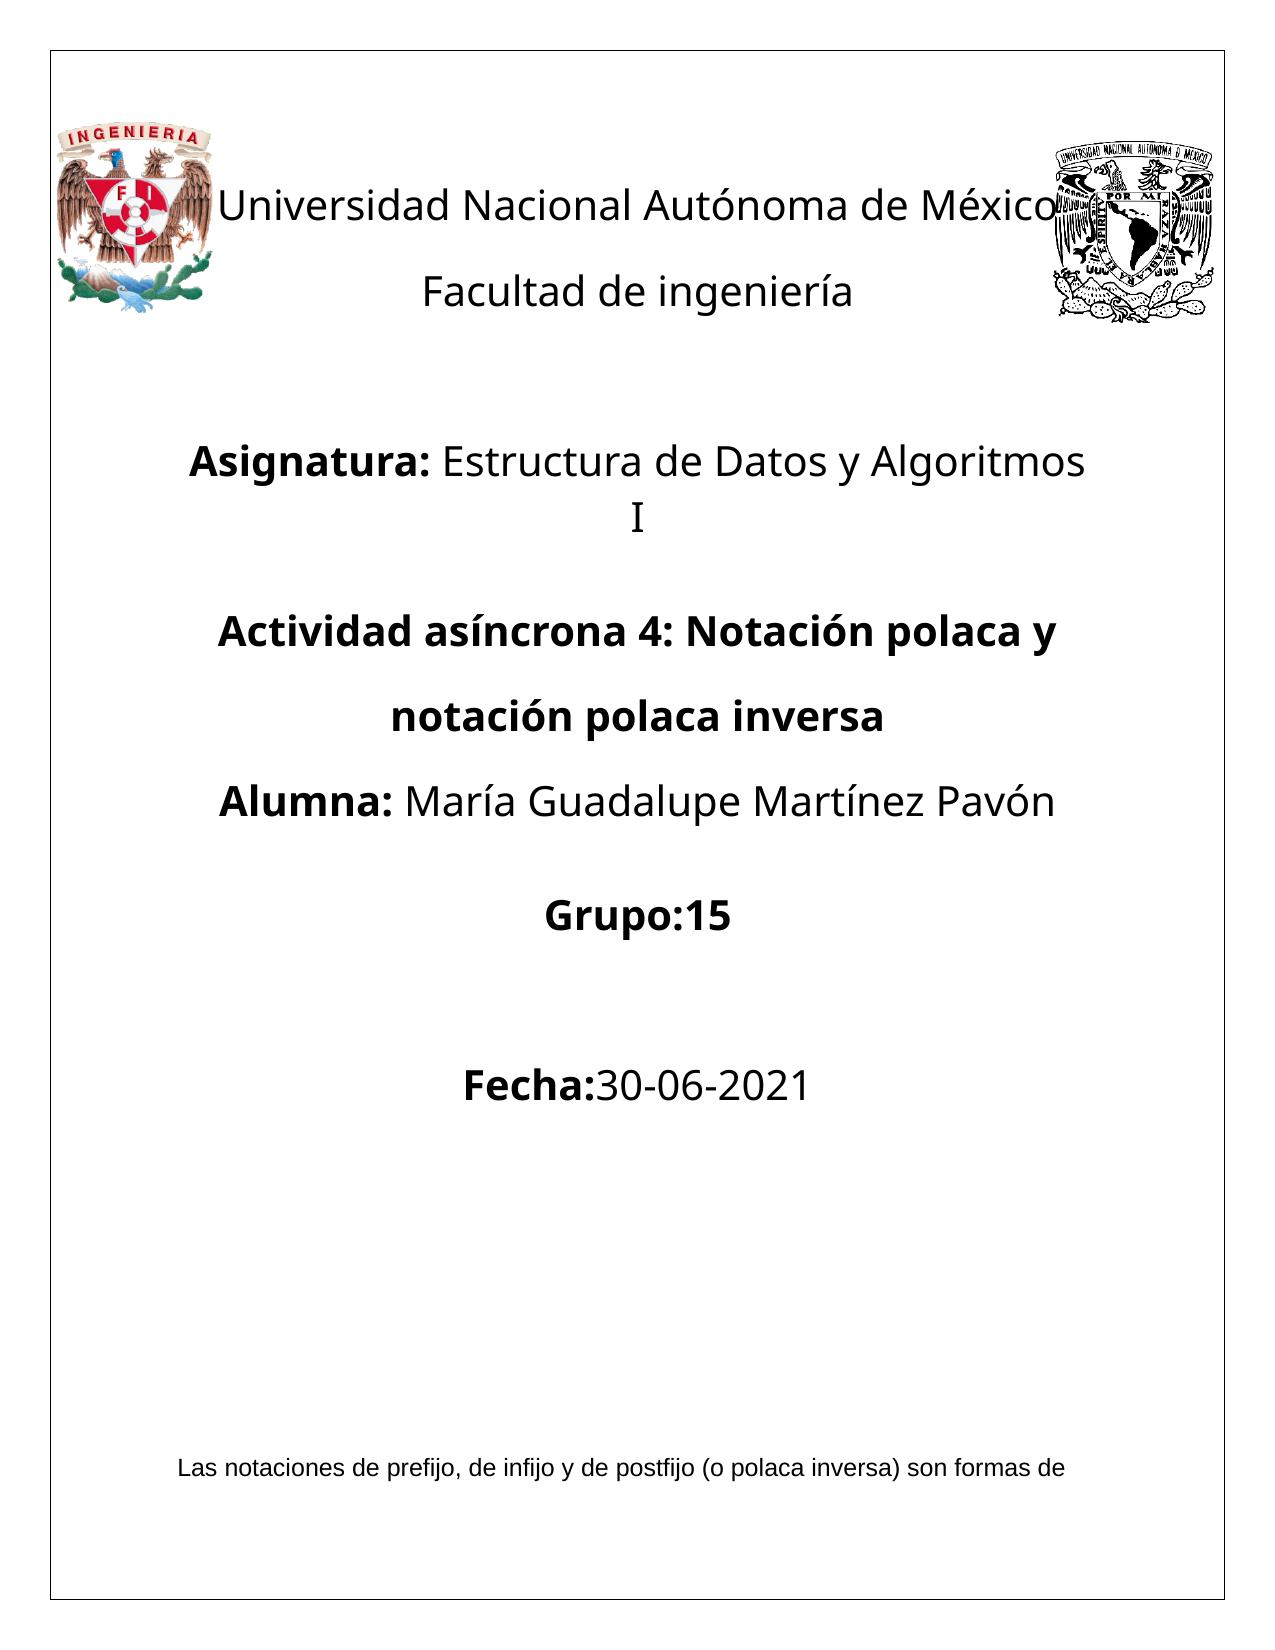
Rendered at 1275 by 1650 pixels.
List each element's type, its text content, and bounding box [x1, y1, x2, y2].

picture [1052, 141, 1214, 323]
text Actividad asíncrona 4: Notación polaca y notación polaca inversa [177, 602, 1098, 744]
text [177, 1453, 1098, 1482]
text Grupo:15 [177, 886, 1098, 942]
text Asignatura: Estructura de Datos y Algoritmos I [177, 432, 1098, 545]
picture [53, 121, 215, 315]
text Universidad Nacional Autónoma de México [215, 176, 1052, 233]
text Alumna: María Guadalupe Martínez Pavón [177, 772, 1098, 829]
text Facultad de ingeniería [177, 261, 1052, 318]
text Fecha:30-06-2021 [177, 1056, 1098, 1113]
